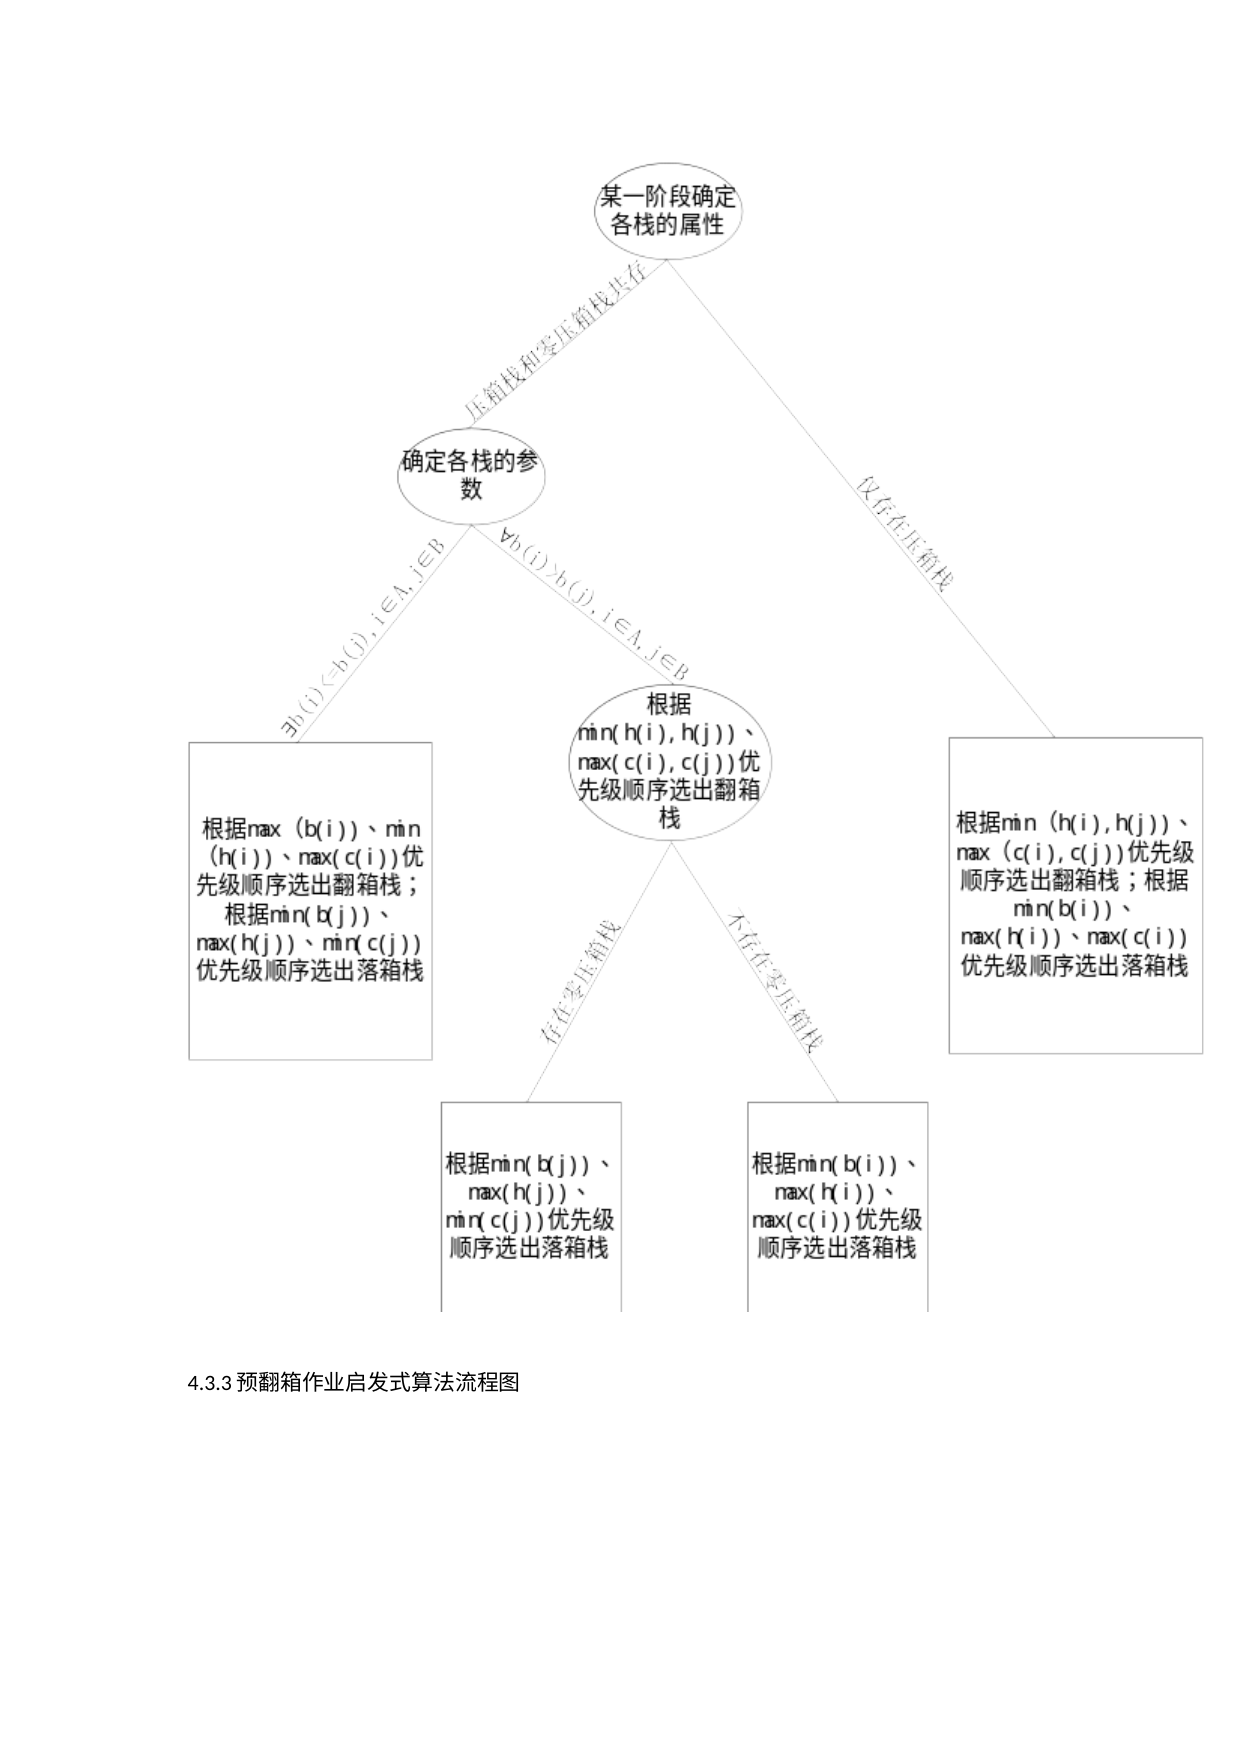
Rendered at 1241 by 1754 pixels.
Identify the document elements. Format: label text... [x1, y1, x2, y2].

text 4.3.3预翻箱作业启发式算法流程图 [187, 1364, 1053, 1397]
